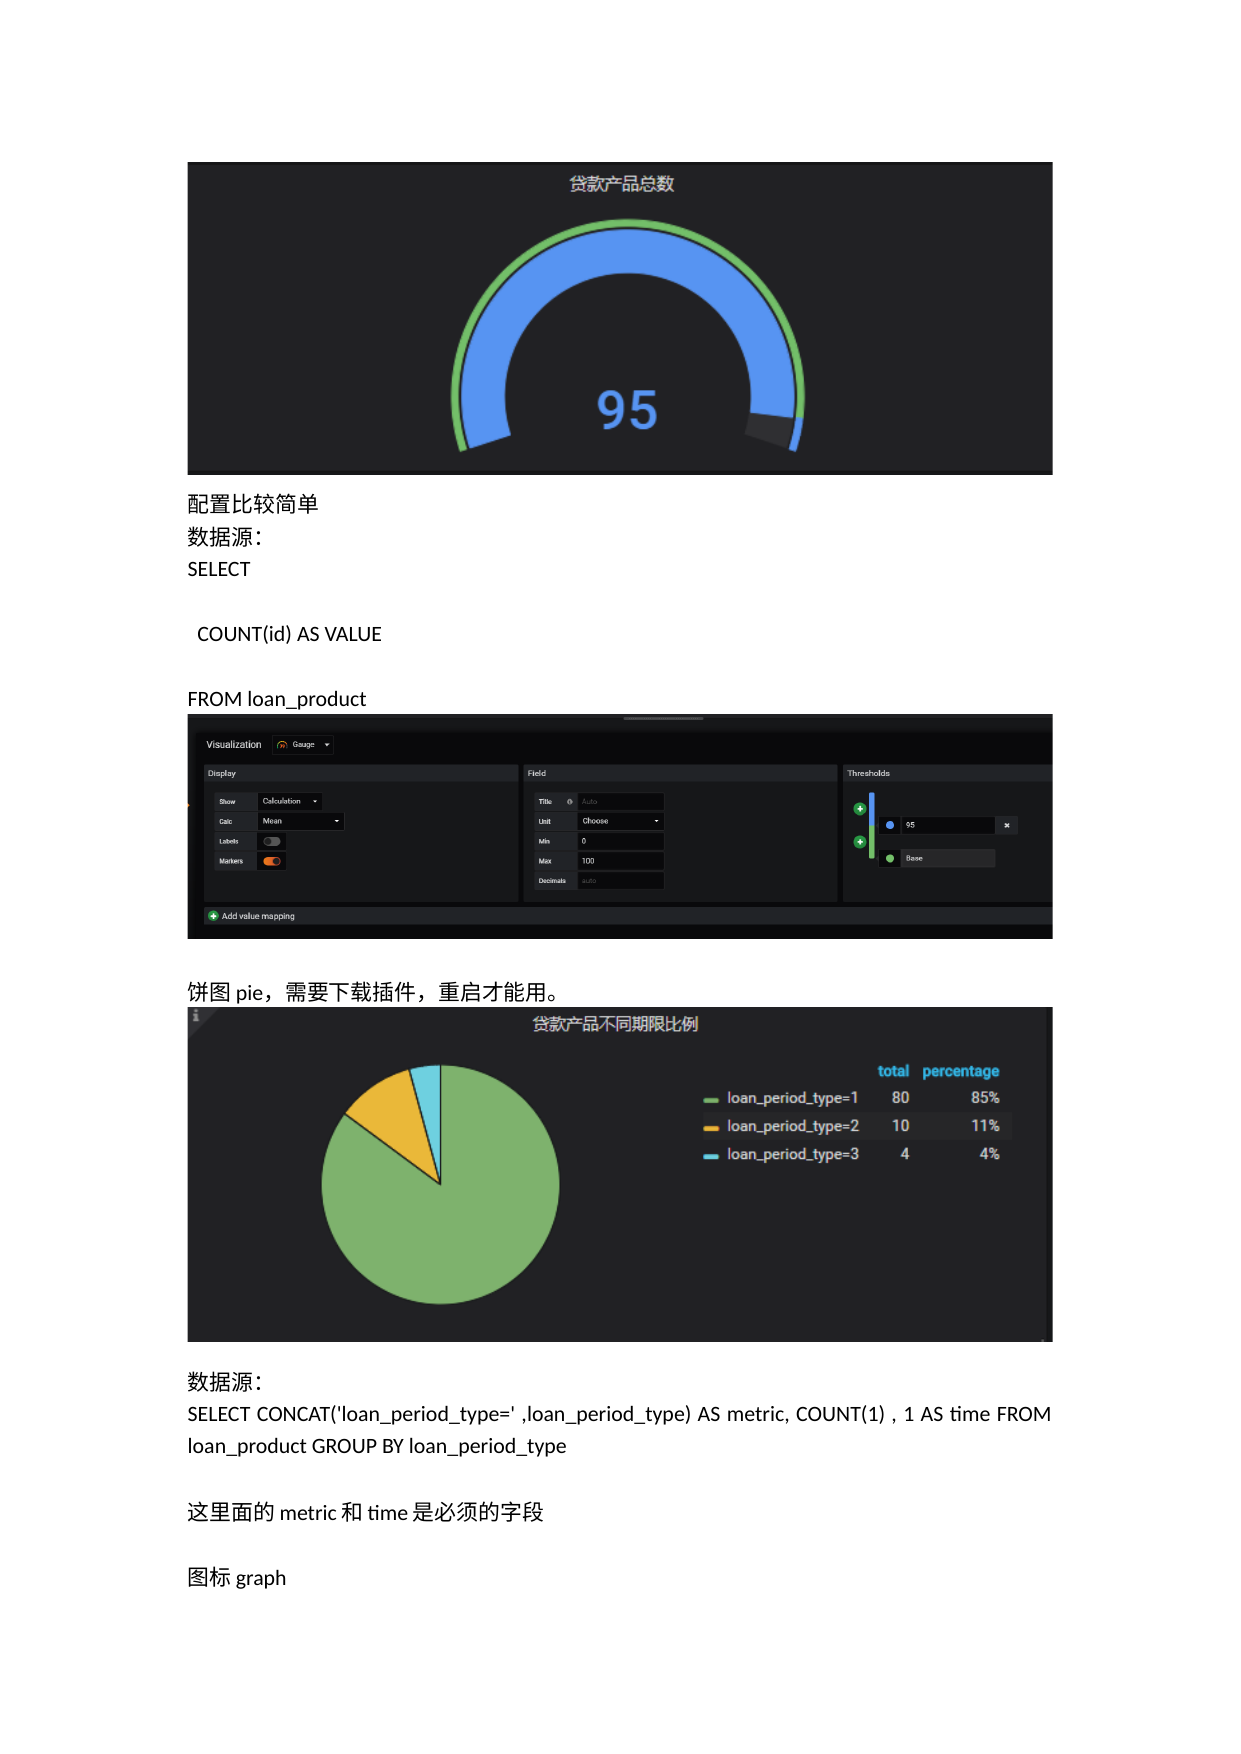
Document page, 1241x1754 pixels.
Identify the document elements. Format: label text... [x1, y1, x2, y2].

picture [187, 1007, 1053, 1342]
text FROM loan_product [187, 682, 1053, 714]
picture [187, 714, 1053, 939]
text 配置比较简单 [187, 487, 1053, 519]
text 这里面的metric和time是必须的字段 [187, 1494, 1053, 1527]
text 饼图pie，需要下载插件，重启才能用。 [187, 974, 1053, 1007]
text SELECT [187, 552, 1053, 584]
text 数据源： [187, 519, 1053, 552]
text COUNT(id) AS VALUE [187, 617, 1053, 649]
text 数据源： [187, 1364, 1053, 1397]
text 图标graph [187, 1559, 1053, 1592]
picture [187, 162, 1053, 475]
text SELECT CONCAT('loan_period_type=' ,loan_period_type) AS metric, COUNT(1) , 1 AS time FROM loan_product GROUP BY loan_period_type [187, 1397, 1053, 1462]
